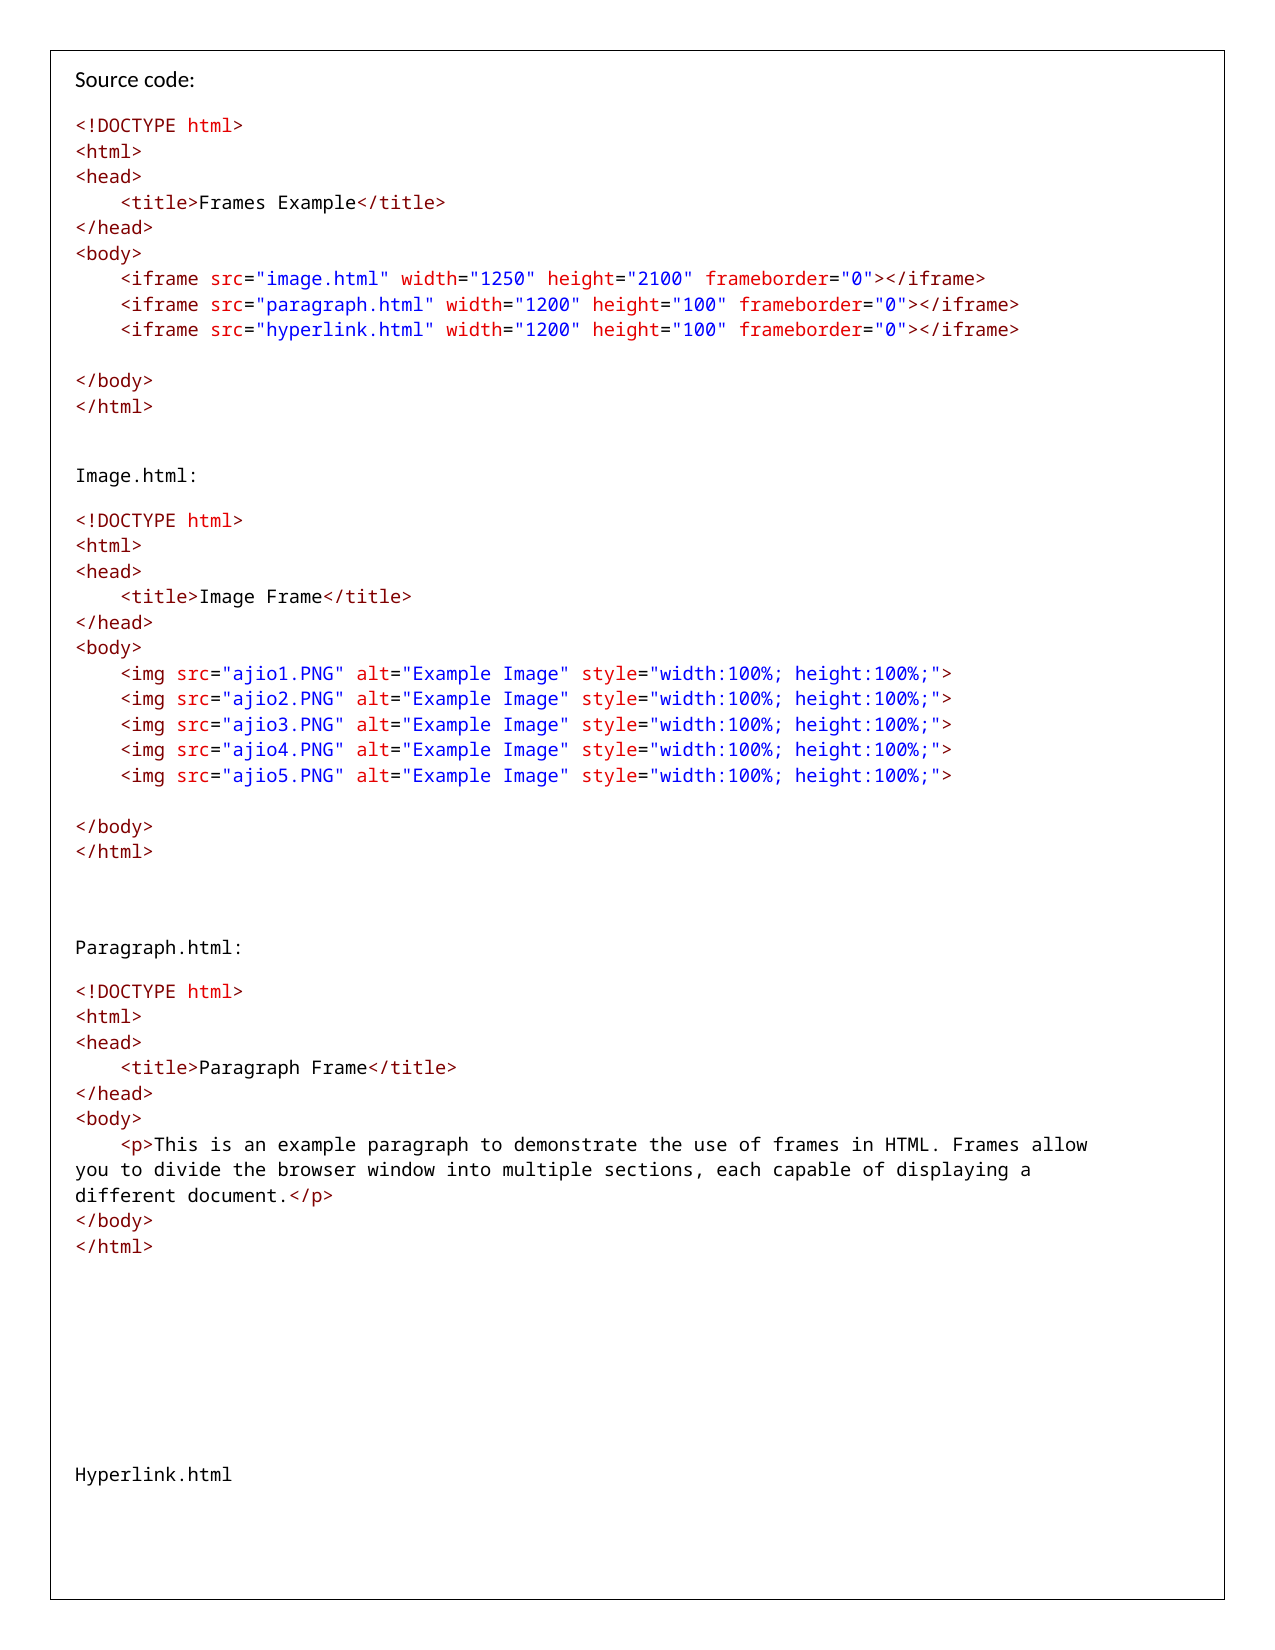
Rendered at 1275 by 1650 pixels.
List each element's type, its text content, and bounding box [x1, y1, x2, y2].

text <title>Paragraph Frame</title> [75, 1055, 1125, 1080]
text <img src="ajio4.PNG" alt="Example Image" style="width:100%; height:100%;"> [75, 737, 1125, 762]
text <head> [75, 163, 1125, 189]
text <head> [75, 1029, 1125, 1055]
text <!DOCTYPE html> [75, 112, 1125, 138]
text <title>Image Frame</title> [75, 583, 1125, 609]
text <body> [75, 240, 1125, 266]
text </body> [75, 368, 1125, 393]
text </html> [75, 393, 1125, 419]
text <img src="ajio3.PNG" alt="Example Image" style="width:100%; height:100%;"> [75, 711, 1125, 737]
text </html> [75, 839, 1125, 864]
text <iframe src="hyperlink.html" width="1200" height="100" frameborder="0"></iframe> [75, 317, 1125, 342]
text <body> [75, 1106, 1125, 1131]
text <html> [75, 1004, 1125, 1029]
text </html> [75, 1233, 1125, 1259]
text <!DOCTYPE html> [75, 507, 1125, 532]
text <img src="ajio5.PNG" alt="Example Image" style="width:100%; height:100%;"> [75, 762, 1125, 788]
text <iframe src="paragraph.html" width="1200" height="100" frameborder="0"></iframe> [75, 291, 1125, 317]
text <p>This is an example paragraph to demonstrate the use of frames in HTML. Frames allow you to divide the browser window into multiple sections, each capable of displaying a different document.</p> [75, 1131, 1125, 1208]
text </head> [75, 609, 1125, 634]
text <iframe src="image.html" width="1250" height="2100" frameborder="0"></iframe> [75, 266, 1125, 291]
text Image.html: [75, 463, 1125, 488]
text <html> [75, 138, 1125, 163]
text </body> [75, 1208, 1125, 1233]
text <!DOCTYPE html> [75, 978, 1125, 1004]
text Hyperlink.html [75, 1461, 1125, 1487]
text <body> [75, 634, 1125, 660]
text <html> [75, 532, 1125, 558]
text </head> [75, 1080, 1125, 1106]
text <title>Frames Example</title> [75, 189, 1125, 214]
text <img src="ajio2.PNG" alt="Example Image" style="width:100%; height:100%;"> [75, 686, 1125, 711]
text <img src="ajio1.PNG" alt="Example Image" style="width:100%; height:100%;"> [75, 660, 1125, 686]
text </body> [75, 813, 1125, 839]
text </head> [75, 214, 1125, 240]
text Source code: [75, 66, 1125, 93]
text Paragraph.html: [75, 934, 1125, 959]
text <head> [75, 558, 1125, 583]
